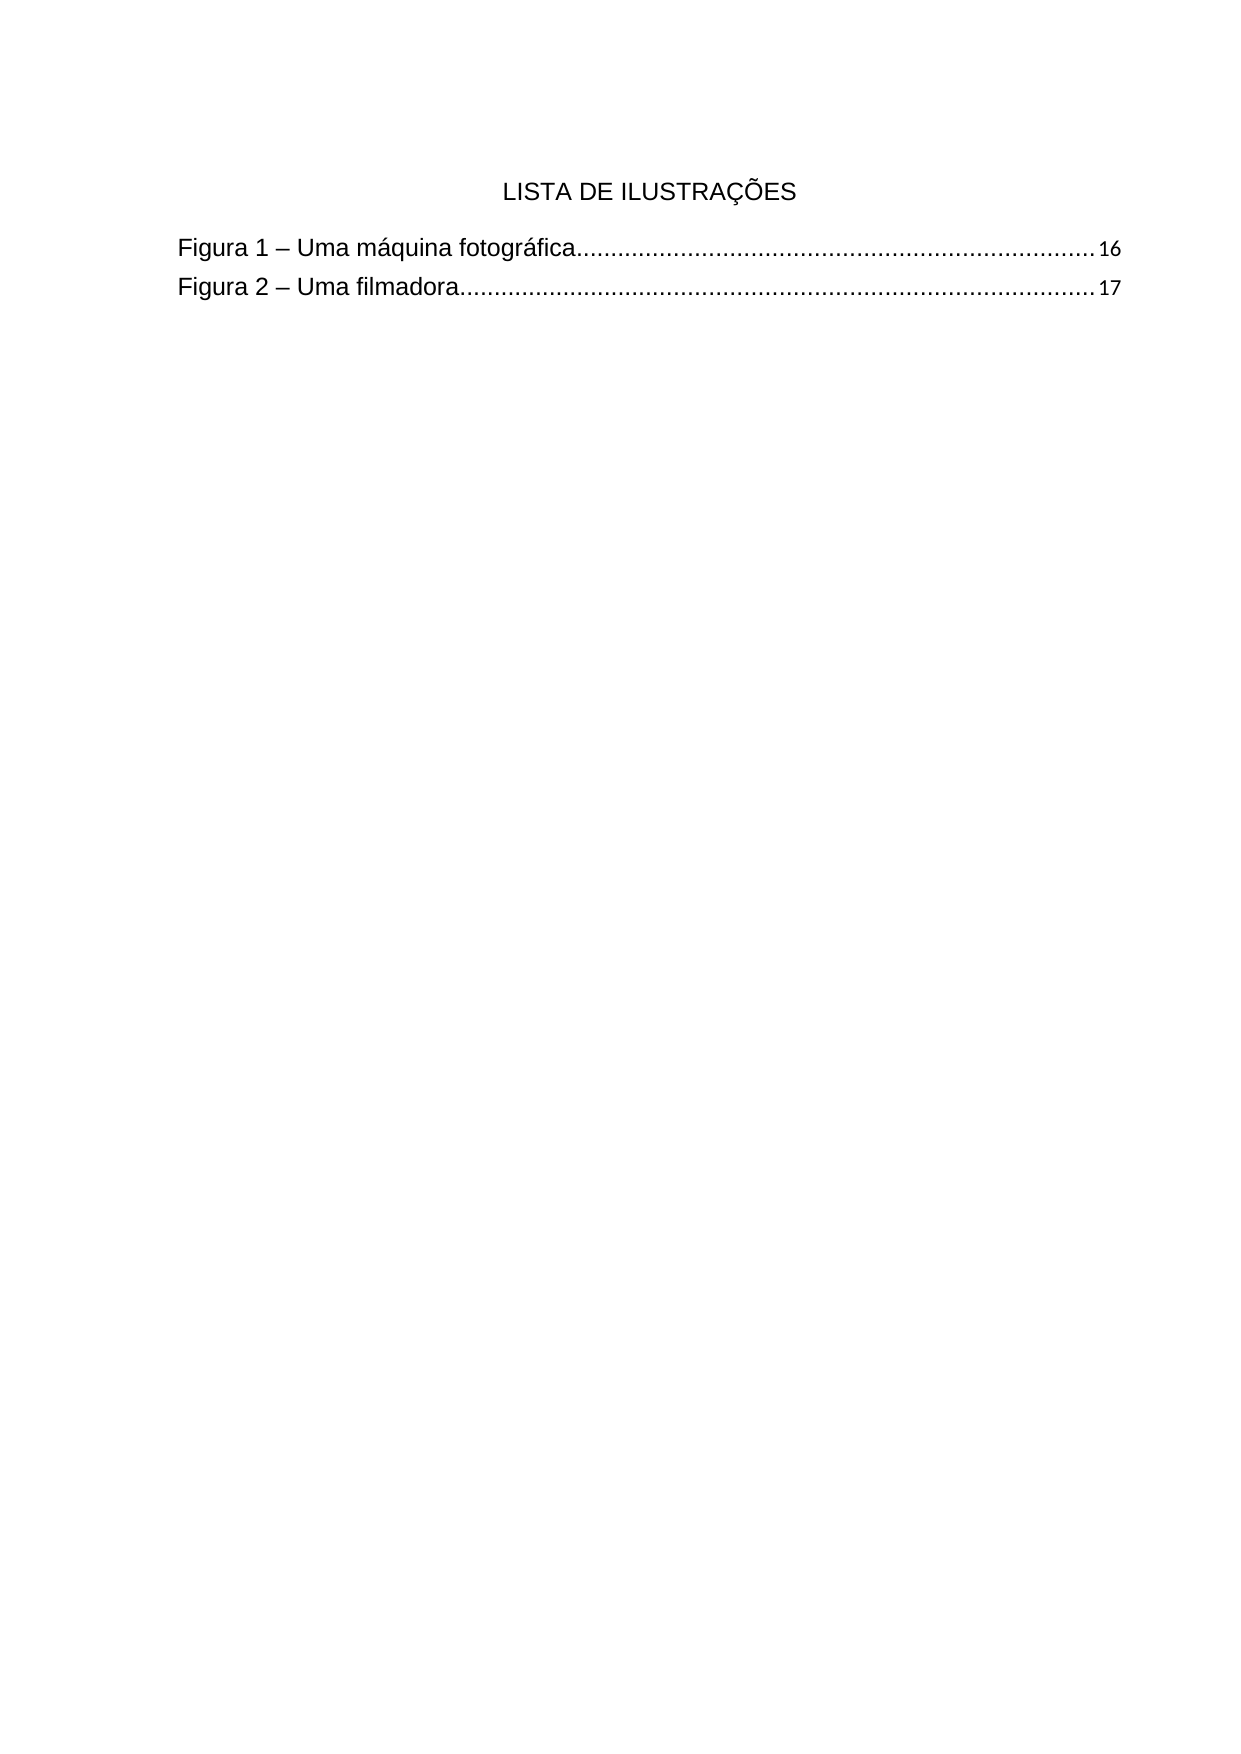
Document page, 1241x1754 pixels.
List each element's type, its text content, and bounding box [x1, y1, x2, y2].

text Figura 2 – Uma filmadora 17 [177, 272, 1122, 302]
text LISTA DE ILUSTRAÇÕES [177, 177, 1122, 206]
text Figura 1 – Uma máquina fotográfica 16 [177, 233, 1122, 262]
